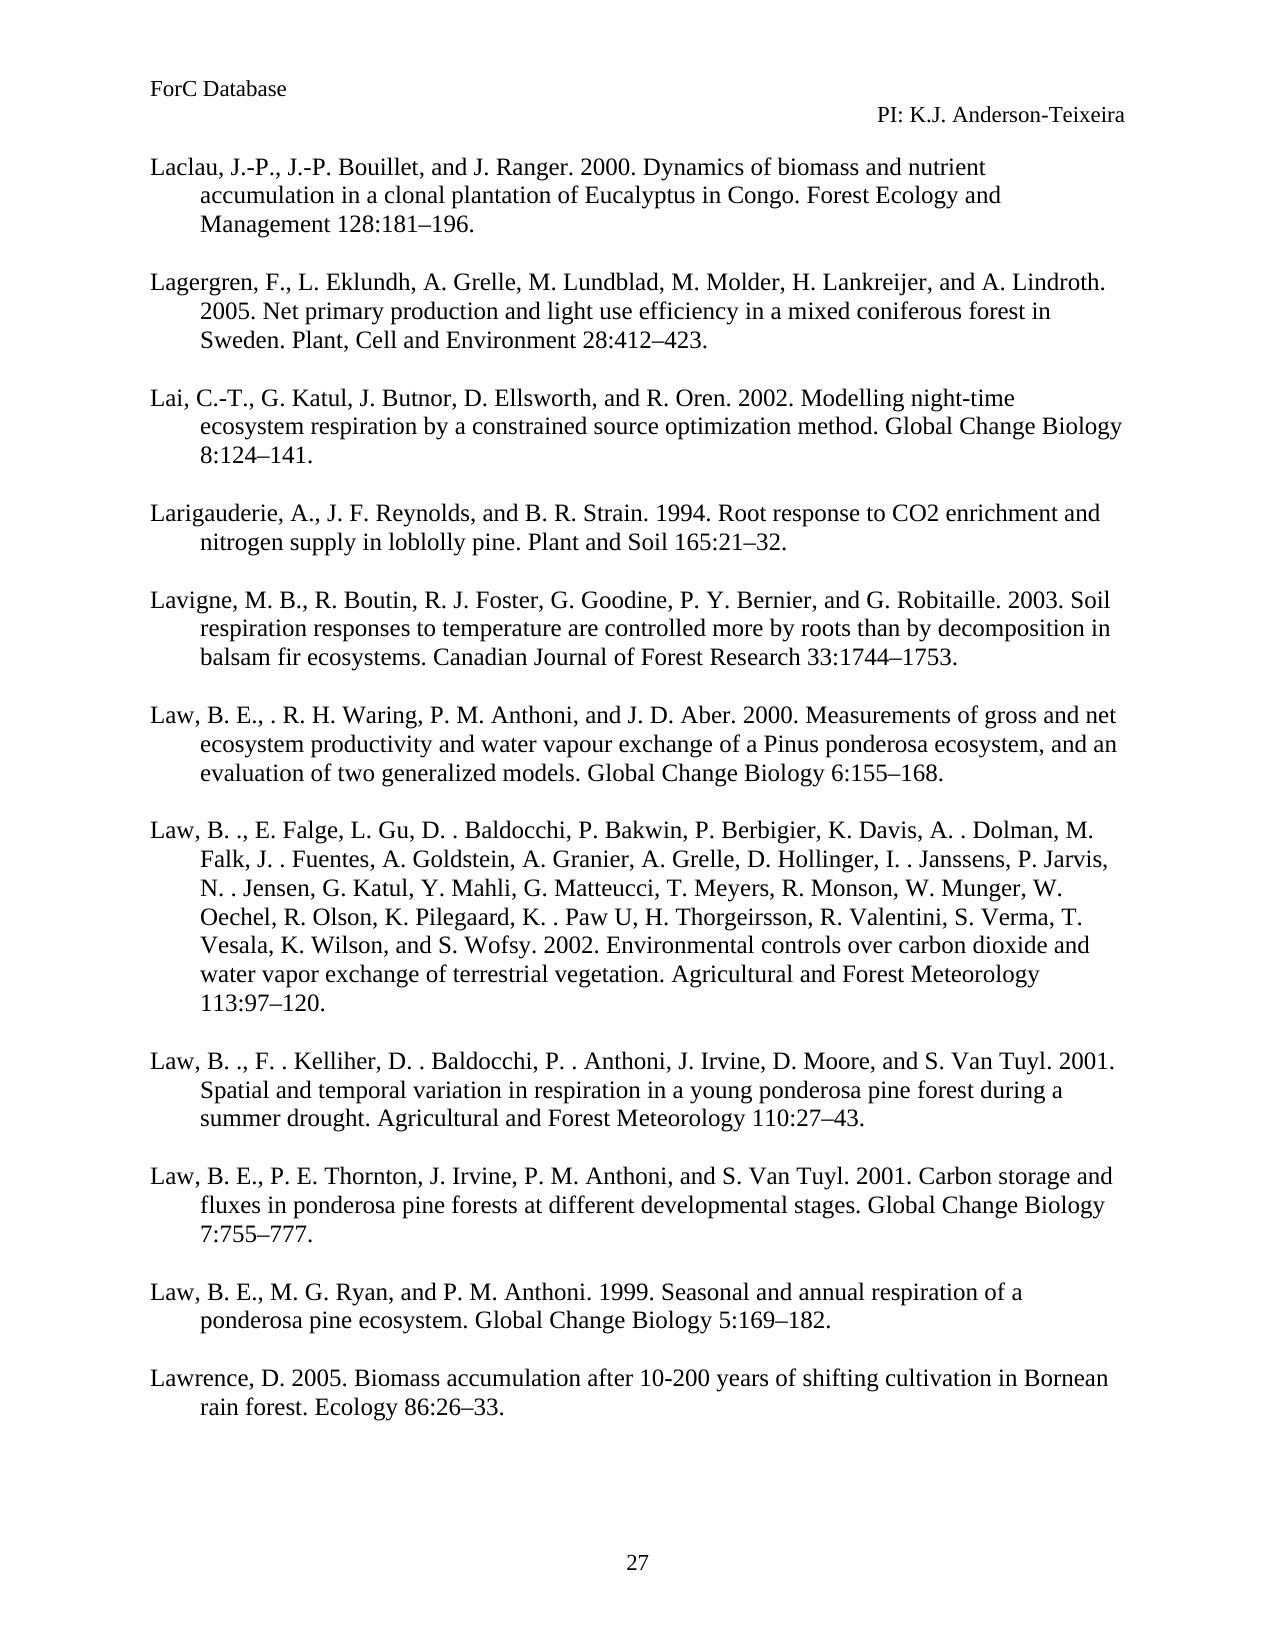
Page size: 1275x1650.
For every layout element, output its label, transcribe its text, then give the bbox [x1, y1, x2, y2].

text Lai, C.-T., G. Katul, J. Butnor, D. Ellsworth, and R. Oren. 2002. Modelling night-time ecosystem respiration by a constrained source optimization method. Global Change Biology 8:124–141. [150, 383, 1125, 469]
text Law, B. ., E. Falge, L. Gu, D. . Baldocchi, P. Bakwin, P. Berbigier, K. Davis, A. . Dolman, M. Falk, J. . Fuentes, A. Goldstein, A. Granier, A. Grelle, D. Hollinger, I. . Janssens, P. Jarvis, N. . Jensen, G. Katul, Y. Mahli, G. Matteucci, T. Meyers, R. Monson, W. Munger, W. Oechel, R. Olson, K. Pilegaard, K. . Paw U, H. Thorgeirsson, R. Valentini, S. Verma, T. Vesala, K. Wilson, and S. Wofsy. 2002. Environmental controls over carbon dioxide and water vapor exchange of terrestrial vegetation. Agricultural and Forest Meteorology 113:97–120. [150, 816, 1125, 1017]
text Law, B. E., P. E. Thornton, J. Irvine, P. M. Anthoni, and S. Van Tuyl. 2001. Carbon storage and fluxes in ponderosa pine forests at different developmental stages. Global Change Biology 7:755–777. [150, 1161, 1125, 1248]
text Law, B. E., . R. H. Waring, P. M. Anthoni, and J. D. Aber. 2000. Measurements of gross and net ecosystem productivity and water vapour exchange of a Pinus ponderosa ecosystem, and an evaluation of two generalized models. Global Change Biology 6:155–168. [150, 700, 1125, 786]
text Lavigne, M. B., R. Boutin, R. J. Foster, G. Goodine, P. Y. Bernier, and G. Robitaille. 2003. Soil respiration responses to temperature are controlled more by roots than by decomposition in balsam fir ecosystems. Canadian Journal of Forest Research 33:1744–1753. [150, 585, 1125, 671]
text Larigauderie, A., J. F. Reynolds, and B. R. Strain. 1994. Root response to CO2 enrichment and nitrogen supply in loblolly pine. Plant and Soil 165:21–32. [150, 498, 1125, 556]
text Lawrence, D. 2005. Biomass accumulation after 10-200 years of shifting cultivation in Bornean rain forest. Ecology 86:26–33. [150, 1363, 1125, 1421]
text Law, B. ., F. . Kelliher, D. . Baldocchi, P. . Anthoni, J. Irvine, D. Moore, and S. Van Tuyl. 2001. Spatial and temporal variation in respiration in a young ponderosa pine forest during a summer drought. Agricultural and Forest Meteorology 110:27–43. [150, 1046, 1125, 1132]
text Lagergren, F., L. Eklundh, A. Grelle, M. Lundblad, M. Molder, H. Lankreijer, and A. Lindroth. 2005. Net primary production and light use efficiency in a mixed coniferous forest in Sweden. Plant, Cell and Environment 28:412–423. [150, 267, 1125, 353]
text Laclau, J.-P., J.-P. Bouillet, and J. Ranger. 2000. Dynamics of biomass and nutrient accumulation in a clonal plantation of Eucalyptus in Congo. Forest Ecology and Management 128:181–196. [150, 152, 1125, 238]
text Law, B. E., M. G. Ryan, and P. M. Anthoni. 1999. Seasonal and annual respiration of a ponderosa pine ecosystem. Global Change Biology 5:169–182. [150, 1277, 1125, 1334]
